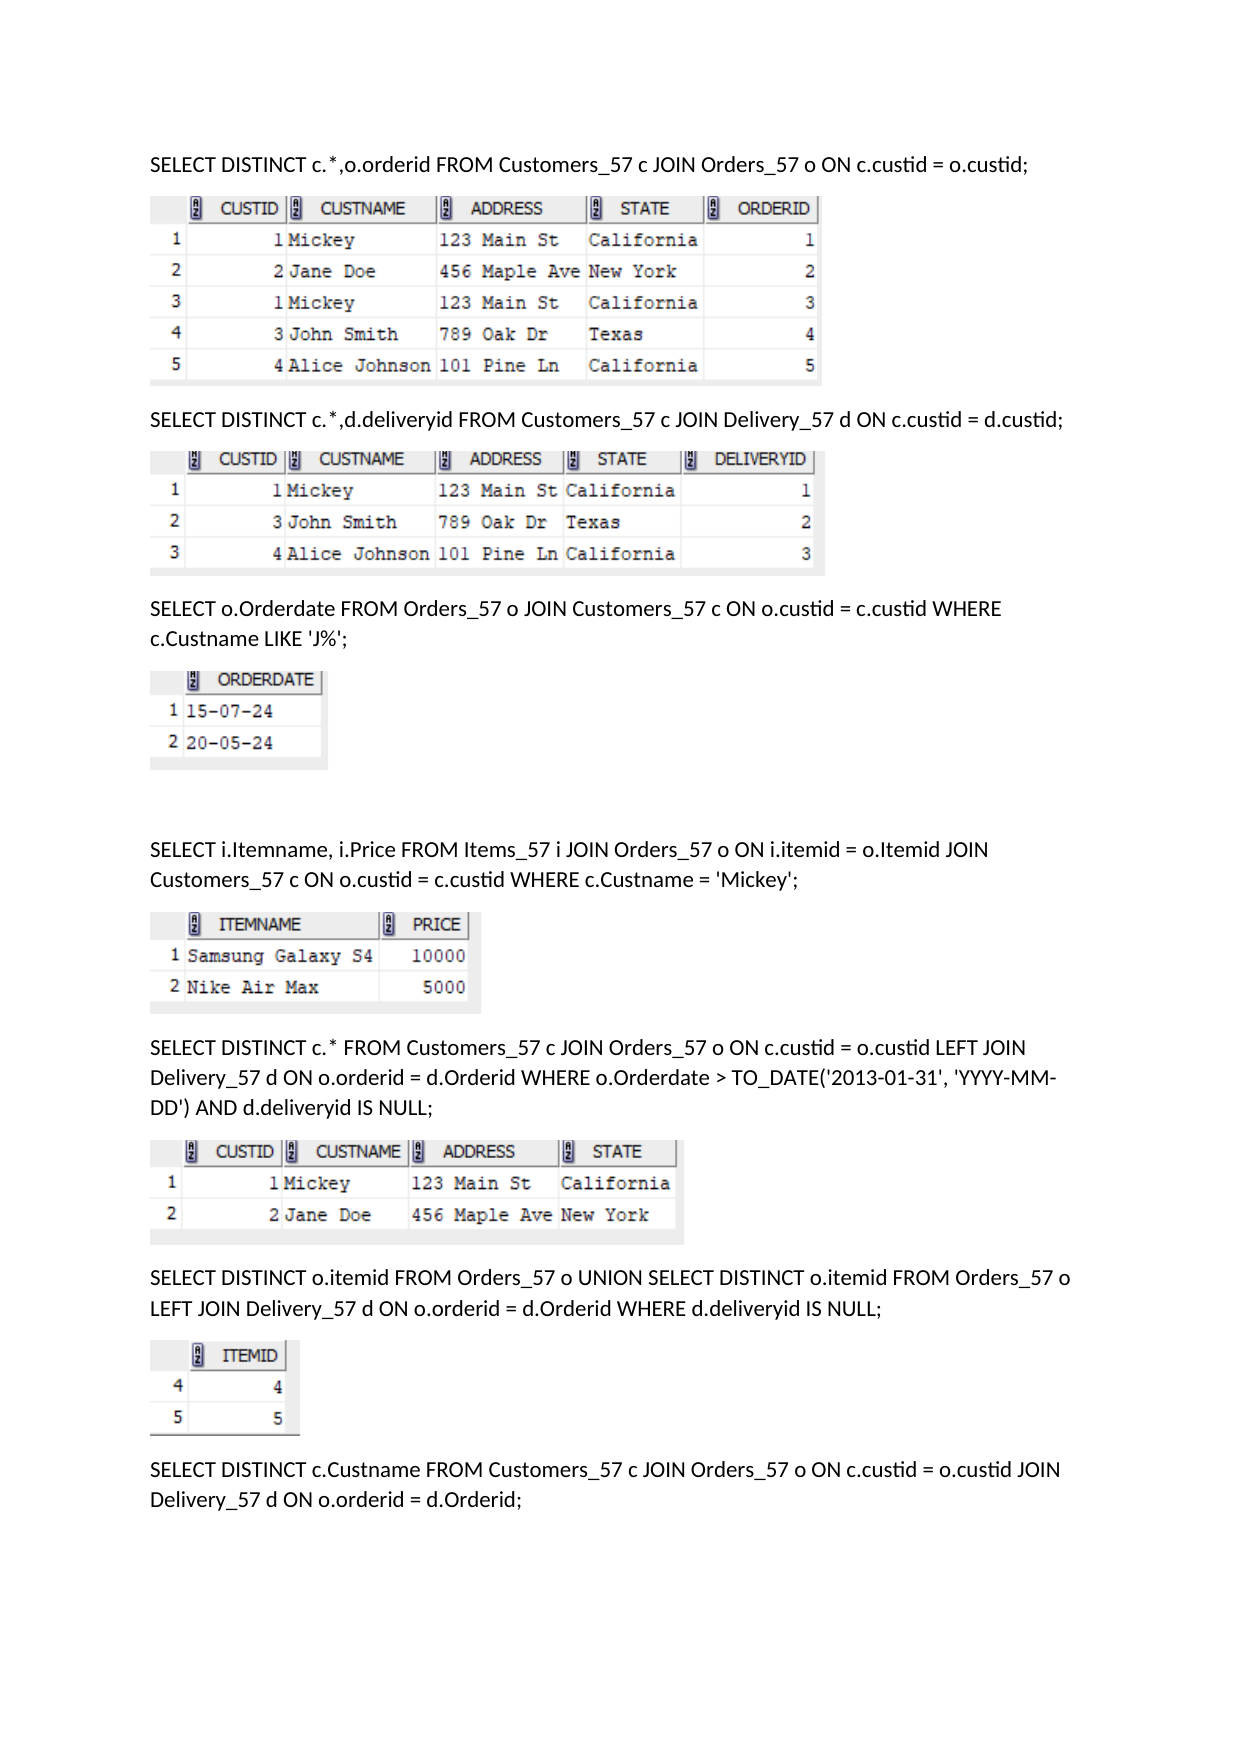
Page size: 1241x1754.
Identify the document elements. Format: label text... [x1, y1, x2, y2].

picture [150, 671, 329, 770]
picture [150, 1340, 300, 1436]
text SELECT DISTINCT c.*,o.orderid FROM Customers_57 c JOIN Orders_57 o ON c.custid = o.custid; [150, 150, 1090, 178]
text SELECT DISTINCT c.*,d.deliveryid FROM Customers_57 c JOIN Delivery_57 d ON c.custid = d.custid; [150, 405, 1090, 433]
text SELECT DISTINCT c.Custname FROM Customers_57 c JOIN Orders_57 o ON c.custid = o.custid JOIN Delivery_57 d ON o.orderid = d.Orderid; [150, 1455, 1090, 1513]
picture [150, 196, 822, 386]
text SELECT i.Itemname, i.Price FROM Items_57 i JOIN Orders_57 o ON i.itemid = o.Itemid JOIN Customers_57 c ON o.custid = c.custid WHERE c.Custname = 'Mickey'; [150, 835, 1090, 893]
picture [150, 912, 482, 1014]
picture [150, 451, 826, 576]
text SELECT DISTINCT c.* FROM Customers_57 c JOIN Orders_57 o ON c.custid = o.custid LEFT JOIN Delivery_57 d ON o.orderid = d.Orderid WHERE o.Orderdate > TO_DATE('2013-01-31', 'YYYY-MM-DD') AND d.deliveryid IS NULL; [150, 1033, 1090, 1121]
picture [150, 1140, 685, 1245]
text SELECT DISTINCT o.itemid FROM Orders_57 o UNION SELECT DISTINCT o.itemid FROM Orders_57 o LEFT JOIN Delivery_57 d ON o.orderid = d.Orderid WHERE d.deliveryid IS NULL; [150, 1263, 1090, 1322]
text SELECT o.Orderdate FROM Orders_57 o JOIN Customers_57 c ON o.custid = c.custid WHERE c.Custname LIKE 'J%'; [150, 594, 1090, 652]
